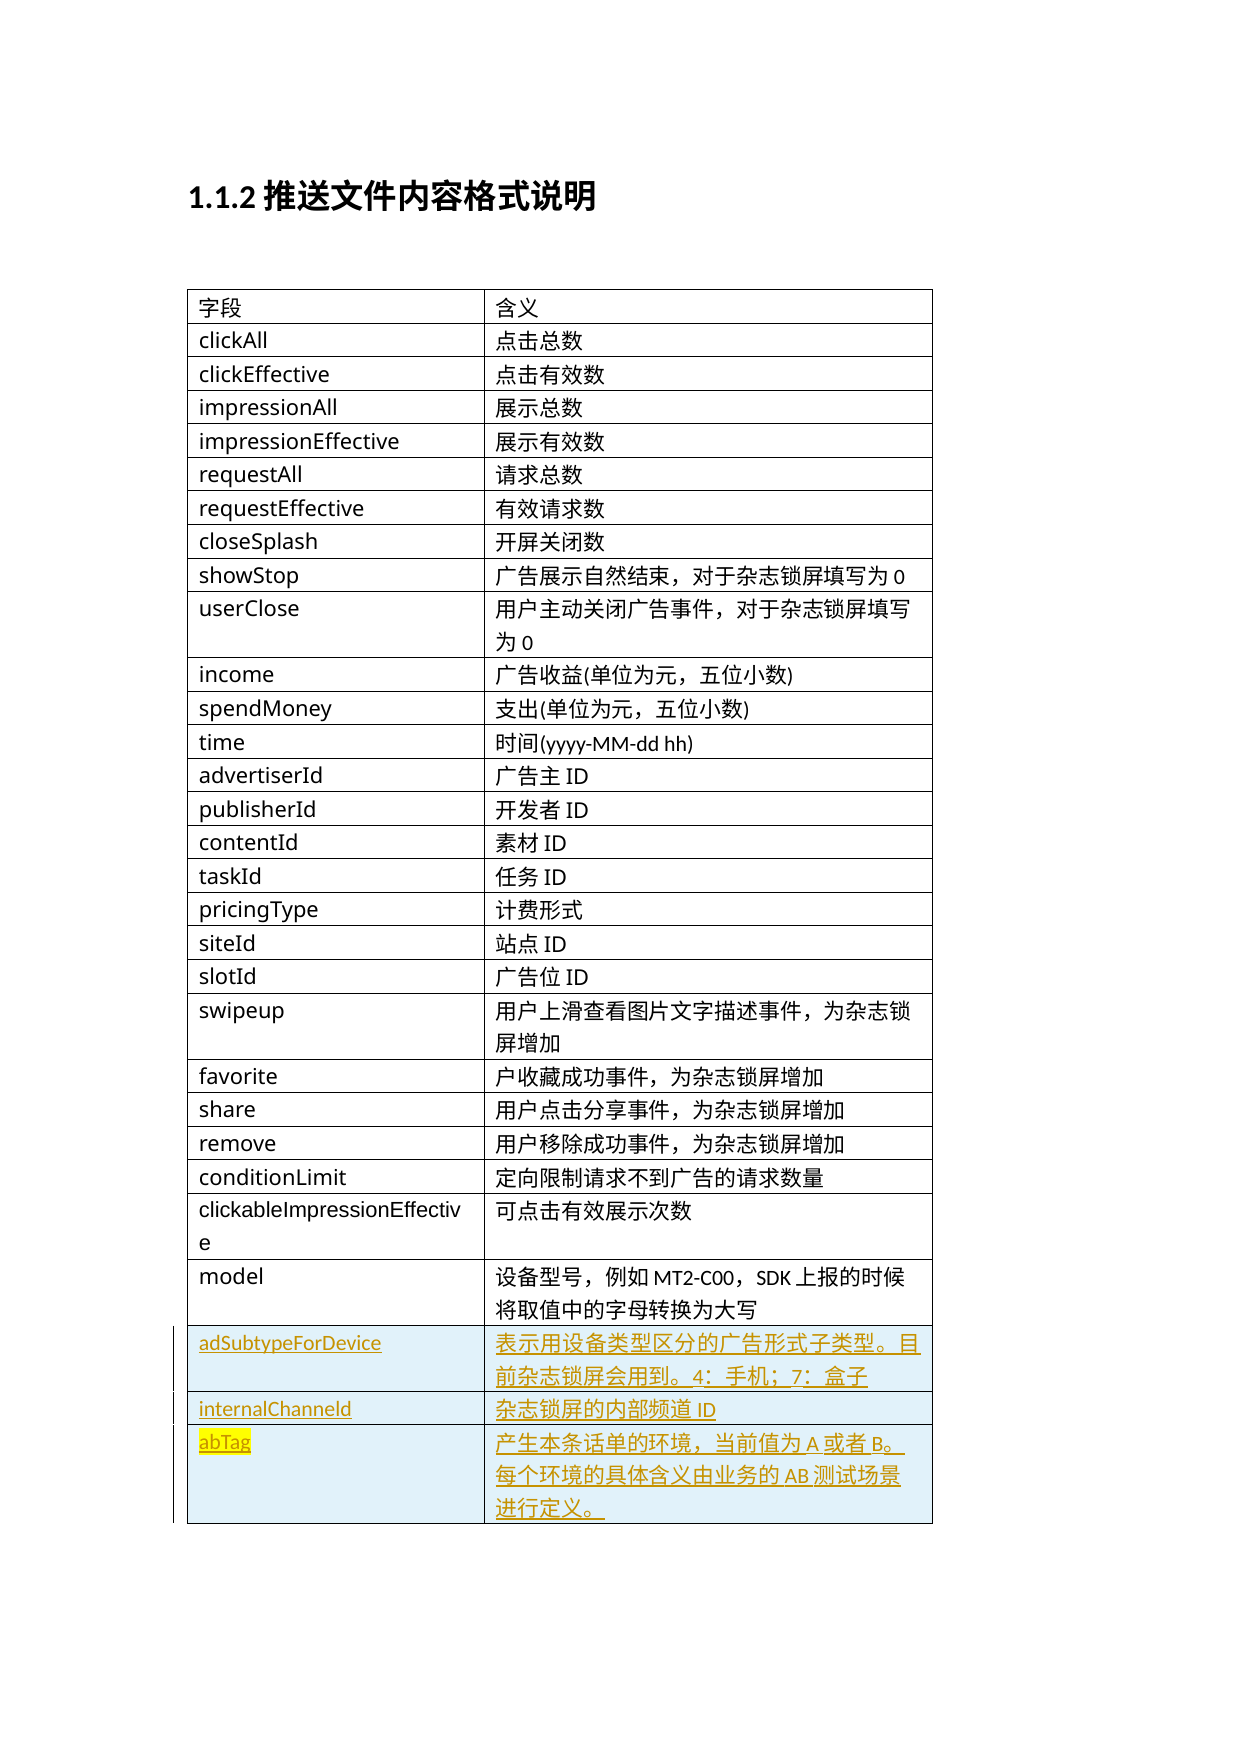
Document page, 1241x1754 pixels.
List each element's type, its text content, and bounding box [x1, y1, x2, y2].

table_cell 广告主ID [485, 759, 932, 791]
table_cell 展示有效数 [485, 424, 932, 457]
table_cell 支出(单位为元，五位小数) [485, 692, 932, 724]
table_header 含义 [485, 290, 932, 323]
table_cell 请求总数 [485, 458, 932, 490]
table_cell 点击有效数 [485, 357, 932, 390]
table_cell 时间(yyyy-MM-dd hh) [485, 725, 932, 758]
table_cell time [188, 725, 484, 758]
table_cell slotId [188, 960, 484, 992]
table_cell 开屏关闭数 [485, 525, 932, 557]
table_cell 定向限制请求不到广告的请求数量 [485, 1160, 932, 1193]
table_cell share [188, 1093, 484, 1126]
table_cell clickAll [188, 324, 484, 356]
table_header 字段 [188, 290, 484, 323]
table_cell publisherId [188, 792, 484, 825]
table_cell requestAll [188, 458, 484, 490]
table_cell 用户主动关闭广告事件，对于杂志锁屏填写为0 [485, 592, 932, 657]
table_cell favorite [188, 1060, 484, 1092]
table_cell income [188, 658, 484, 691]
table_cell 素材ID [485, 826, 932, 858]
table_cell 用户上滑查看图片文字描述事件，为杂志锁屏增加 [485, 994, 932, 1058]
table_cell 有效请求数 [485, 491, 932, 524]
table_cell userClose [188, 592, 484, 657]
table_cell swipeup [188, 994, 484, 1058]
table_cell 户收藏成功事件，为杂志锁屏增加 [485, 1060, 932, 1092]
table_cell 广告位ID [485, 960, 932, 992]
table_cell 站点ID [485, 926, 932, 959]
table_cell conditionLimit [188, 1160, 484, 1193]
table_cell impressionEffective [188, 424, 484, 457]
table_cell 用户点击分享事件，为杂志锁屏增加 [485, 1093, 932, 1126]
table_cell clickEffective [188, 357, 484, 390]
table_cell 广告展示自然结束，对于杂志锁屏填写为0 [485, 559, 932, 591]
table_cell 用户移除成功事件，为杂志锁屏增加 [485, 1127, 932, 1159]
table_cell remove [188, 1127, 484, 1159]
table_cell contentId [188, 826, 484, 858]
table_cell showStop [188, 559, 484, 591]
table_cell impressionAll [188, 391, 484, 423]
table_cell spendMoney [188, 692, 484, 724]
table_cell pricingType [188, 893, 484, 925]
table_cell 可点击有效展示次数 [485, 1194, 932, 1259]
table_cell 点击总数 [485, 324, 932, 356]
table_cell 计费形式 [485, 893, 932, 925]
table_cell 开发者ID [485, 792, 932, 825]
table_cell model [188, 1260, 484, 1325]
table_cell advertiserId [188, 759, 484, 791]
table_cell closeSplash [188, 525, 484, 557]
table_cell siteId [188, 926, 484, 959]
table_cell 展示总数 [485, 391, 932, 423]
table_cell clickableImpressionEffective [188, 1194, 484, 1259]
subtitle 1.1.2 推送文件内容格式说明 [187, 162, 1053, 227]
table_cell taskId [188, 859, 484, 892]
table_cell 设备型号，例如MT2-C00，SDK上报的时候将取值中的字母转换为大写 [485, 1260, 932, 1325]
table_cell requestEffective [188, 491, 484, 524]
table_cell 任务ID [485, 859, 932, 892]
table_cell 广告收益(单位为元，五位小数) [485, 658, 932, 691]
